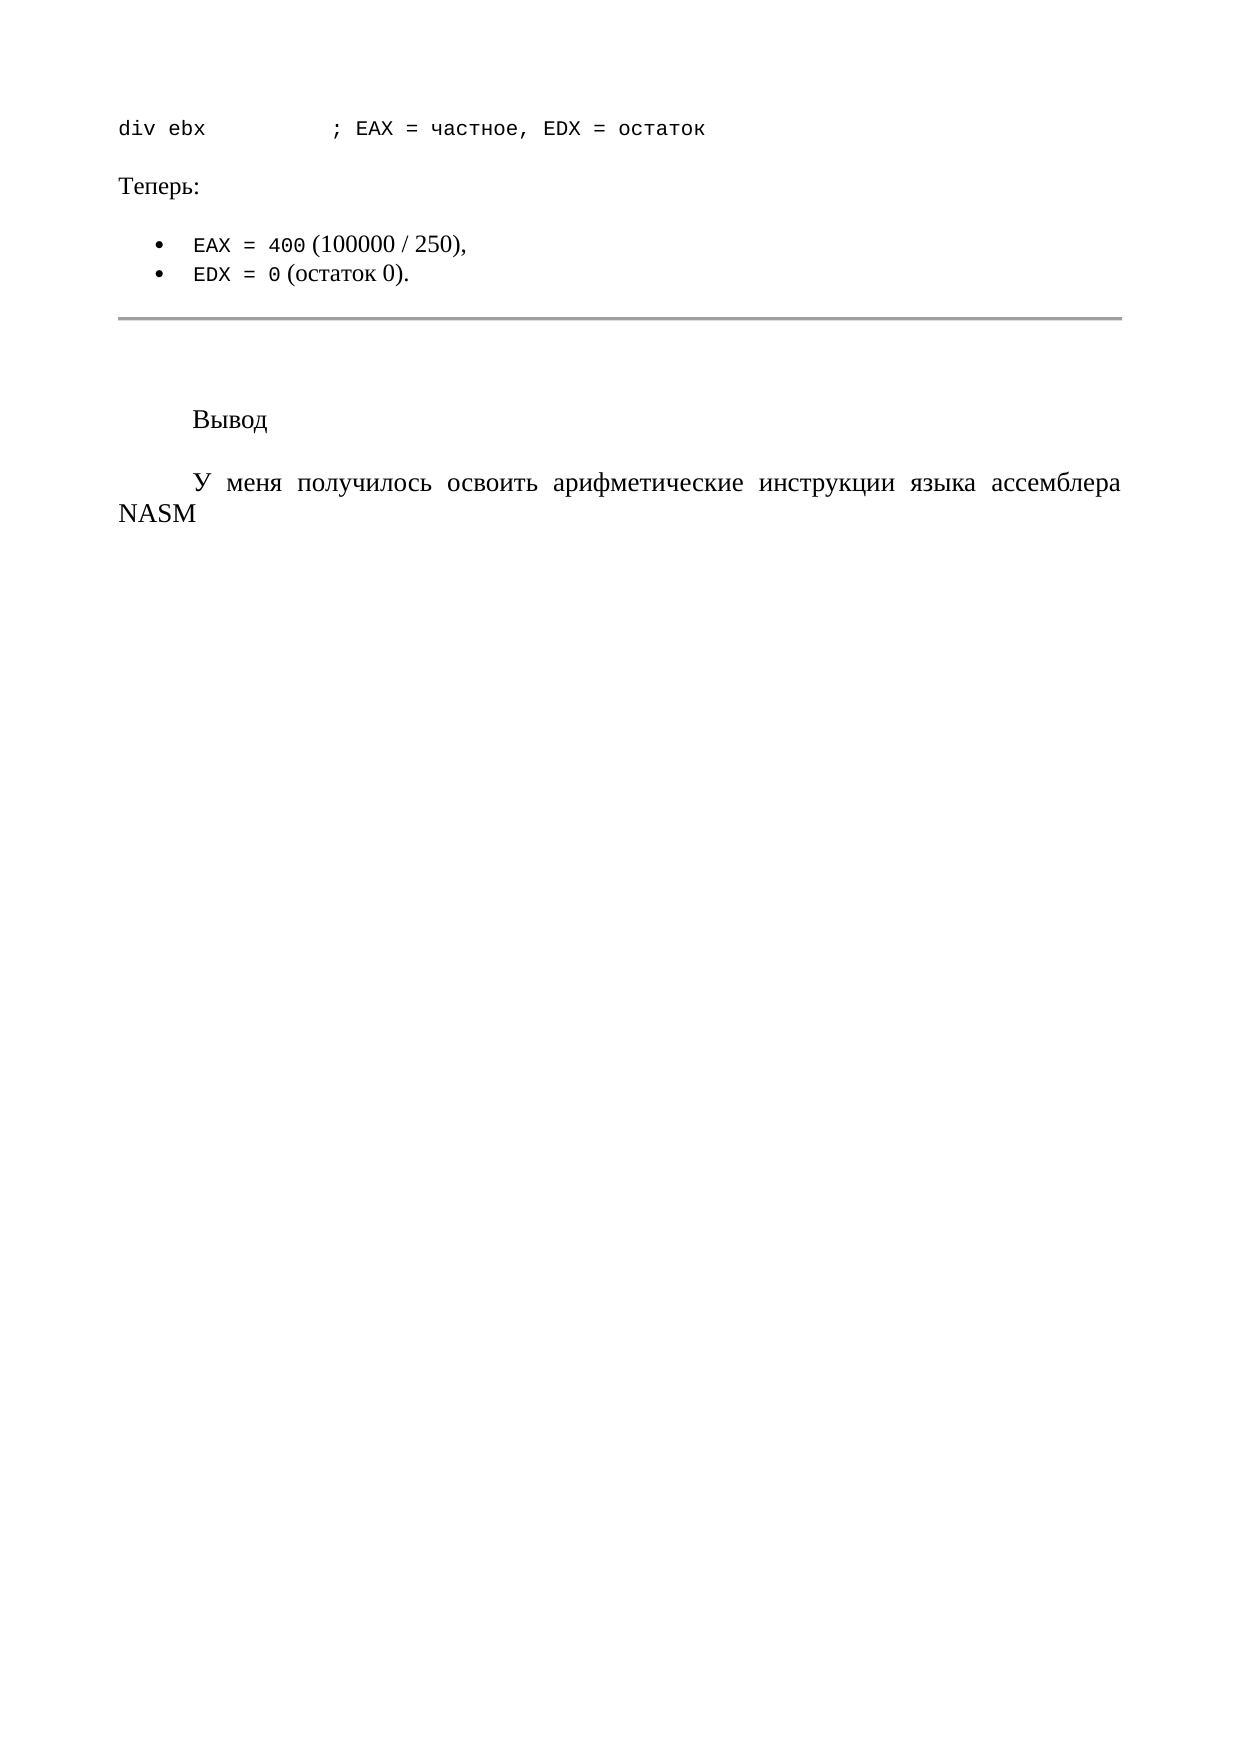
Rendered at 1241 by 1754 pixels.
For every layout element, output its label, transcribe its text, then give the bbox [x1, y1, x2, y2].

text div ebx ; EAX = частное, EDX = остаток [118, 118, 1122, 142]
text У меня получилось освоить арифметические инструкции языка ассемблера NASM [118, 466, 1122, 528]
text Вывод [118, 403, 1122, 435]
list EAX = 400 (100000 / 250), [156, 229, 1122, 258]
text Теперь: [118, 171, 1122, 200]
list EDX = 0 (остаток 0). [156, 258, 1122, 288]
